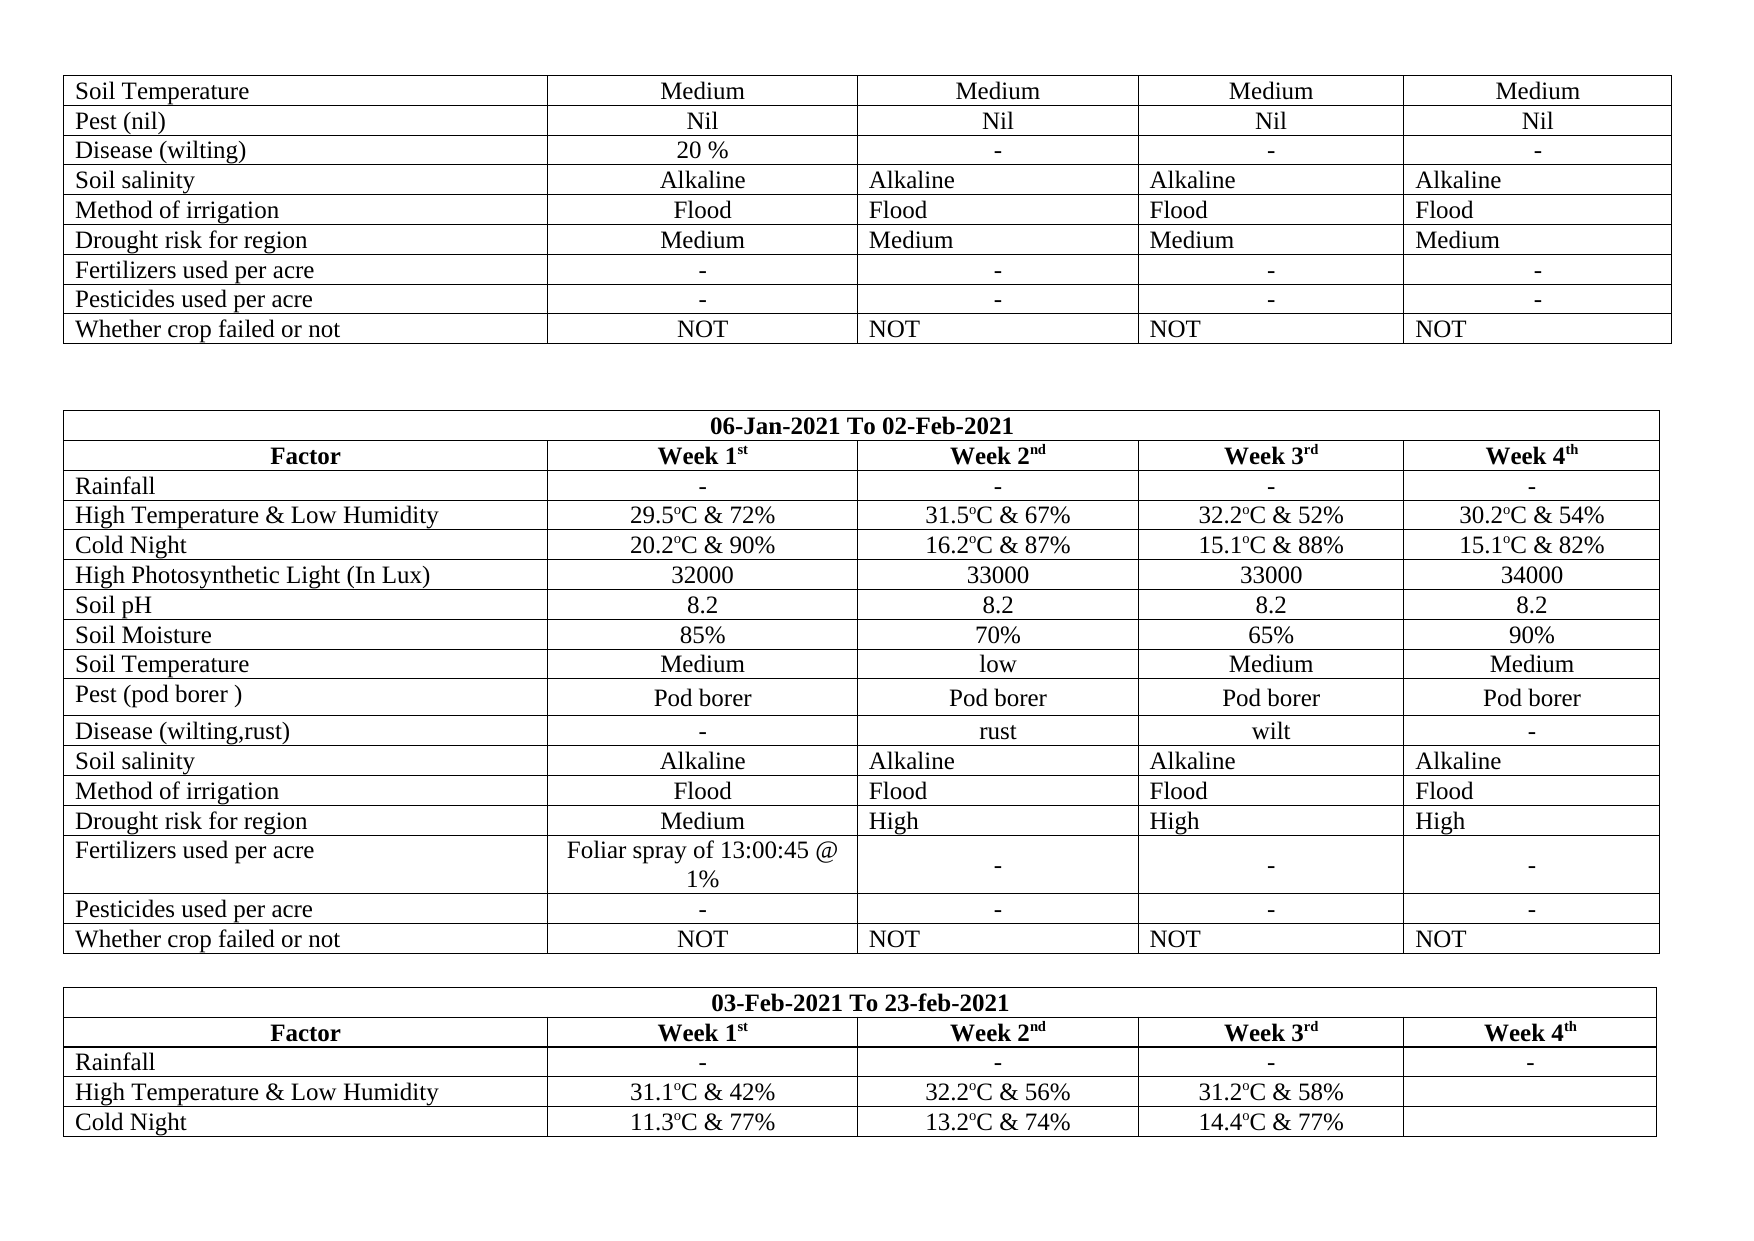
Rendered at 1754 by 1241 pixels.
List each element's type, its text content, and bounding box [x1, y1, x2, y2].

table_cell 13.2oC & 74% [858, 1107, 1138, 1136]
table_cell Medium [548, 76, 857, 105]
table_cell NOT [548, 924, 857, 953]
table_cell Pesticides used per acre [64, 285, 547, 313]
table_cell Soil salinity [64, 165, 547, 194]
table_cell - [858, 255, 1138, 283]
table_cell - [1139, 836, 1403, 893]
table_cell Drought risk for region [64, 225, 547, 254]
table_cell Disease (wilting) [64, 136, 547, 164]
table_cell Disease (wilting,rust) [64, 716, 547, 745]
table_cell Flood [858, 195, 1138, 224]
table_cell 16.2oC & 87% [858, 530, 1138, 559]
table_cell - [548, 894, 857, 923]
table_cell High [1139, 806, 1403, 834]
table_cell 85% [548, 620, 857, 648]
table_cell - [858, 136, 1138, 164]
table_cell Alkaline [858, 165, 1138, 194]
table_cell Cold Night [64, 530, 547, 559]
table_cell 65% [1139, 620, 1403, 648]
table_cell Nil [1404, 106, 1671, 134]
table_cell Medium [1404, 225, 1671, 254]
table_cell NOT [858, 924, 1138, 953]
table_cell 8.2 [548, 590, 857, 619]
table_cell High [1404, 806, 1659, 834]
table_cell Pest (nil) [64, 106, 547, 134]
table_cell Medium [548, 225, 857, 254]
table_cell 90% [1404, 620, 1659, 648]
table_cell Factor [64, 441, 547, 470]
table_cell Week 3rd [1139, 1018, 1403, 1046]
table_cell Alkaline [1139, 746, 1403, 775]
table_cell 20 % [548, 136, 857, 164]
table_cell 32.2oC & 56% [858, 1077, 1138, 1106]
table_cell Nil [858, 106, 1138, 134]
table_cell Soil Temperature [64, 650, 547, 678]
table_cell Medium [858, 225, 1138, 254]
table_cell Week 2nd [858, 1018, 1138, 1046]
table_cell Soil salinity [64, 746, 547, 775]
table_cell - [1404, 894, 1659, 923]
table_cell - [858, 471, 1138, 499]
table_cell - [1404, 471, 1659, 499]
table_cell rust [858, 716, 1138, 745]
table_cell Medium [1139, 76, 1403, 105]
table_cell Alkaline [548, 165, 857, 194]
table_cell - [858, 1048, 1138, 1076]
table_cell Method of irrigation [64, 195, 547, 224]
table_cell Alkaline [1139, 165, 1403, 194]
table_cell Flood [1139, 195, 1403, 224]
table_cell 31.2oC & 58% [1139, 1077, 1403, 1106]
table_cell Medium [1139, 650, 1403, 678]
table_cell High Temperature & Low Humidity [64, 501, 547, 529]
table_cell - [1139, 285, 1403, 313]
table_cell Flood [548, 195, 857, 224]
table_cell Flood [548, 776, 857, 805]
table_cell wilt [1139, 716, 1403, 745]
table_cell 31.1oC & 42% [548, 1077, 857, 1106]
table_cell - [548, 471, 857, 499]
table_cell Rainfall [64, 471, 547, 499]
table_cell Soil Temperature [64, 76, 547, 105]
table_cell Fertilizers used per acre [64, 836, 547, 893]
table_cell Alkaline [1404, 165, 1671, 194]
table_cell Week 2nd [858, 441, 1138, 470]
table_cell - [1139, 471, 1403, 499]
table_cell Soil pH [64, 590, 547, 619]
table_cell Drought risk for region [64, 806, 547, 834]
table_cell NOT [1139, 314, 1403, 343]
table_cell Week 1st [548, 441, 857, 470]
table_cell Week 1st [548, 1018, 857, 1046]
table_cell - [1404, 836, 1659, 893]
table_cell Medium [1404, 76, 1671, 105]
table_cell - [548, 1048, 857, 1076]
table_cell 33000 [858, 560, 1138, 589]
table_cell - [548, 716, 857, 745]
table_cell Pod borer [548, 679, 857, 715]
table_cell - [1139, 255, 1403, 283]
table_cell Factor [64, 1018, 547, 1046]
table_cell 15.1oC & 88% [1139, 530, 1403, 559]
table_cell 29.5oC & 72% [548, 501, 857, 529]
table_cell High [858, 806, 1138, 834]
table_cell Medium [1139, 225, 1403, 254]
table_cell Pod borer [858, 679, 1138, 715]
table_cell Fertilizers used per acre [64, 255, 547, 283]
table_cell Alkaline [1404, 746, 1659, 775]
table_cell Pesticides used per acre [64, 894, 547, 923]
table_cell Foliar spray of 13:00:45 @ 1% [548, 836, 857, 893]
table_cell [1404, 1107, 1656, 1136]
table_cell NOT [1139, 924, 1403, 953]
table_cell 70% [858, 620, 1138, 648]
table_cell 11.3oC & 77% [548, 1107, 857, 1136]
table_cell - [1139, 136, 1403, 164]
table_cell Alkaline [548, 746, 857, 775]
table_cell Flood [1404, 776, 1659, 805]
table_cell Week 3rd [1139, 441, 1403, 470]
table_cell 8.2 [858, 590, 1138, 619]
table_cell - [1139, 894, 1403, 923]
table_cell 32000 [548, 560, 857, 589]
table_cell Nil [548, 106, 857, 134]
table_cell Pod borer [1139, 679, 1403, 715]
table_header 03-Feb-2021 To 23-feb-2021 [64, 988, 1656, 1017]
table_cell 33000 [1139, 560, 1403, 589]
table_cell 34000 [1404, 560, 1659, 589]
table_cell - [858, 894, 1138, 923]
table_cell [1404, 1077, 1656, 1106]
table_cell Medium [548, 650, 857, 678]
table_cell Medium [858, 76, 1138, 105]
table_cell 20.2oC & 90% [548, 530, 857, 559]
table_cell Nil [1139, 106, 1403, 134]
table_cell - [548, 285, 857, 313]
table_cell - [858, 285, 1138, 313]
table_cell - [1404, 136, 1671, 164]
table_cell 32.2oC & 52% [1139, 501, 1403, 529]
table_cell - [1404, 1048, 1656, 1076]
table_header 06-Jan-2021 To 02-Feb-2021 [64, 411, 1659, 440]
table_cell - [1404, 285, 1671, 313]
table_cell - [548, 255, 857, 283]
table_cell Alkaline [858, 746, 1138, 775]
table_cell low [858, 650, 1138, 678]
table_cell Medium [1404, 650, 1659, 678]
table_cell Flood [1139, 776, 1403, 805]
table_cell NOT [858, 314, 1138, 343]
table_cell 14.4oC & 77% [1139, 1107, 1403, 1136]
table_cell NOT [548, 314, 857, 343]
table_cell 15.1oC & 82% [1404, 530, 1659, 559]
table_cell High Photosynthetic Light (In Lux) [64, 560, 547, 589]
table_cell NOT [1404, 314, 1671, 343]
table_cell Medium [548, 806, 857, 834]
table_cell Rainfall [64, 1048, 547, 1076]
table_cell Week 4th [1404, 1018, 1656, 1046]
table_cell Soil Moisture [64, 620, 547, 648]
table_cell Flood [1404, 195, 1671, 224]
table_cell 30.2oC & 54% [1404, 501, 1659, 529]
table_cell Pest (pod borer ) [64, 679, 547, 715]
table_cell - [1404, 716, 1659, 745]
table_cell 8.2 [1404, 590, 1659, 619]
table_cell - [1139, 1048, 1403, 1076]
table_cell Week 4th [1404, 441, 1659, 470]
table_cell Flood [858, 776, 1138, 805]
table_cell NOT [1404, 924, 1659, 953]
table_cell Pod borer [1404, 679, 1659, 715]
table_cell - [858, 836, 1138, 893]
table_cell - [1404, 255, 1671, 283]
table_cell Whether crop failed or not [64, 924, 547, 953]
table_cell Method of irrigation [64, 776, 547, 805]
table_cell 8.2 [1139, 590, 1403, 619]
table_cell Whether crop failed or not [64, 314, 547, 343]
table_cell High Temperature & Low Humidity [64, 1077, 547, 1106]
table_cell 31.5oC & 67% [858, 501, 1138, 529]
table_cell Cold Night [64, 1107, 547, 1136]
